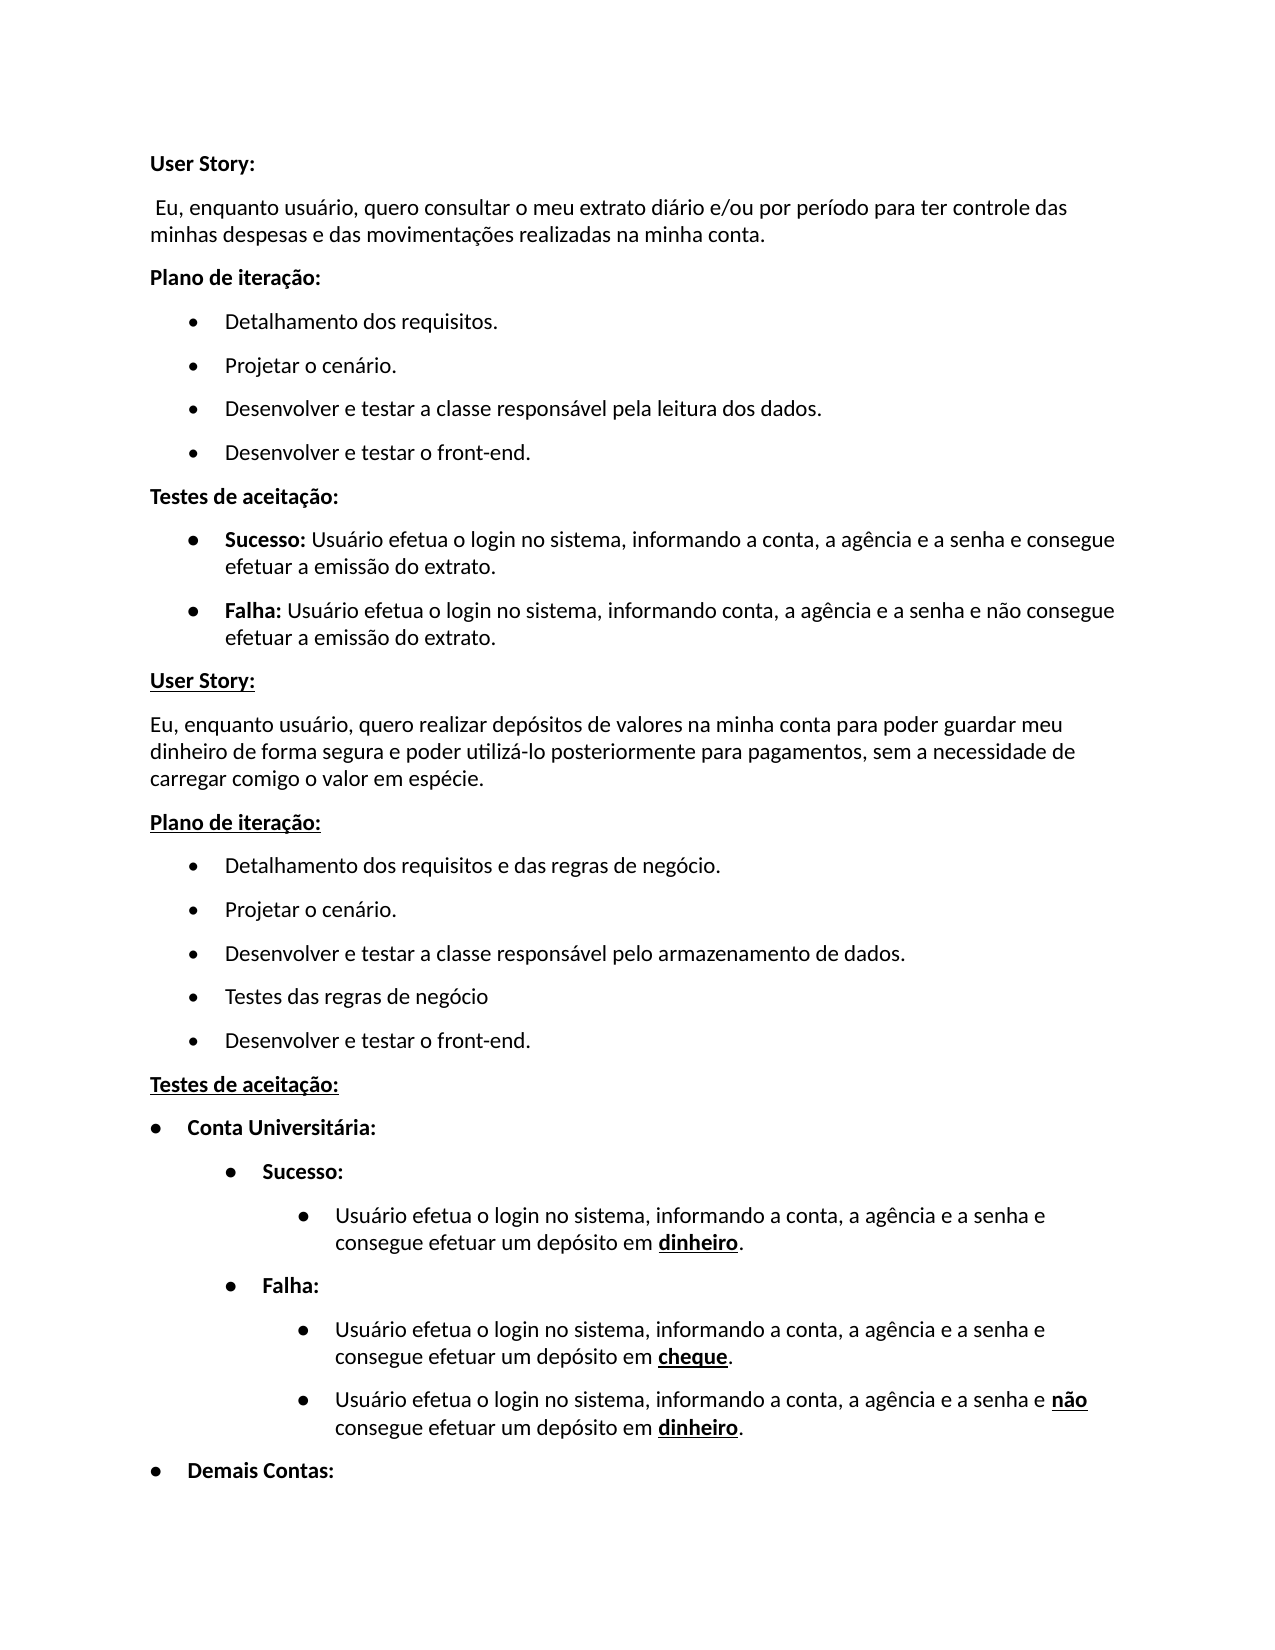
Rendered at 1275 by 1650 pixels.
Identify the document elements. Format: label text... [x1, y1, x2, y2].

list Projetar o cenário. [187, 352, 1125, 378]
list Demais Contas: [150, 1457, 1125, 1484]
text Testes de aceitação: [150, 482, 1125, 509]
list Falha: Usuário efetua o login no sistema, informando conta, a agência e a senha e não consegue efetuar a emissão do extrato. [187, 597, 1125, 651]
list Sucesso: [225, 1158, 1125, 1185]
list Usuário efetua o login no sistema, informando a conta, a agência e a senha e consegue efetuar um depósito em cheque. [297, 1316, 1125, 1370]
list Desenvolver e testar o front-end. [187, 1027, 1125, 1054]
list Desenvolver e testar o front-end. [187, 439, 1125, 466]
list Usuário efetua o login no sistema, informando a conta, a agência e a senha e não consegue efetuar um depósito em dinheiro. [297, 1386, 1125, 1440]
text Testes de aceitação: [150, 1071, 1125, 1097]
list Detalhamento dos requisitos. [187, 308, 1125, 335]
list Desenvolver e testar a classe responsável pelo armazenamento de dados. [187, 939, 1125, 967]
text Plano de iteração: [150, 809, 1125, 836]
text User Story: [150, 667, 1125, 694]
text Eu, enquanto usuário, quero consultar o meu extrato diário e/ou por período para ter controle das minhas despesas e das movimentações realizadas na minha conta. [150, 194, 1125, 248]
list Falha: [225, 1272, 1125, 1299]
list Detalhamento dos requisitos e das regras de negócio. [187, 852, 1125, 879]
text Eu, enquanto usuário, quero realizar depósitos de valores na minha conta para poder guardar meu dinheiro de forma segura e poder utilizá-lo posteriormente para pagamentos, sem a necessidade de carregar comigo o valor em espécie. [150, 711, 1125, 792]
list Usuário efetua o login no sistema, informando a conta, a agência e a senha e consegue efetuar um depósito em dinheiro. [298, 1201, 1125, 1255]
list Projetar o cenário. [187, 896, 1125, 923]
list Conta Universitária: [150, 1114, 1125, 1141]
list Testes das regras de negócio [187, 983, 1125, 1010]
text Plano de iteração: [150, 264, 1125, 291]
list Desenvolver e testar a classe responsável pela leitura dos dados. [187, 395, 1125, 422]
text User Story: [150, 150, 1125, 177]
list Sucesso: Usuário efetua o login no sistema, informando a conta, a agência e a senha e consegue efetuar a emissão do extrato. [187, 526, 1125, 580]
